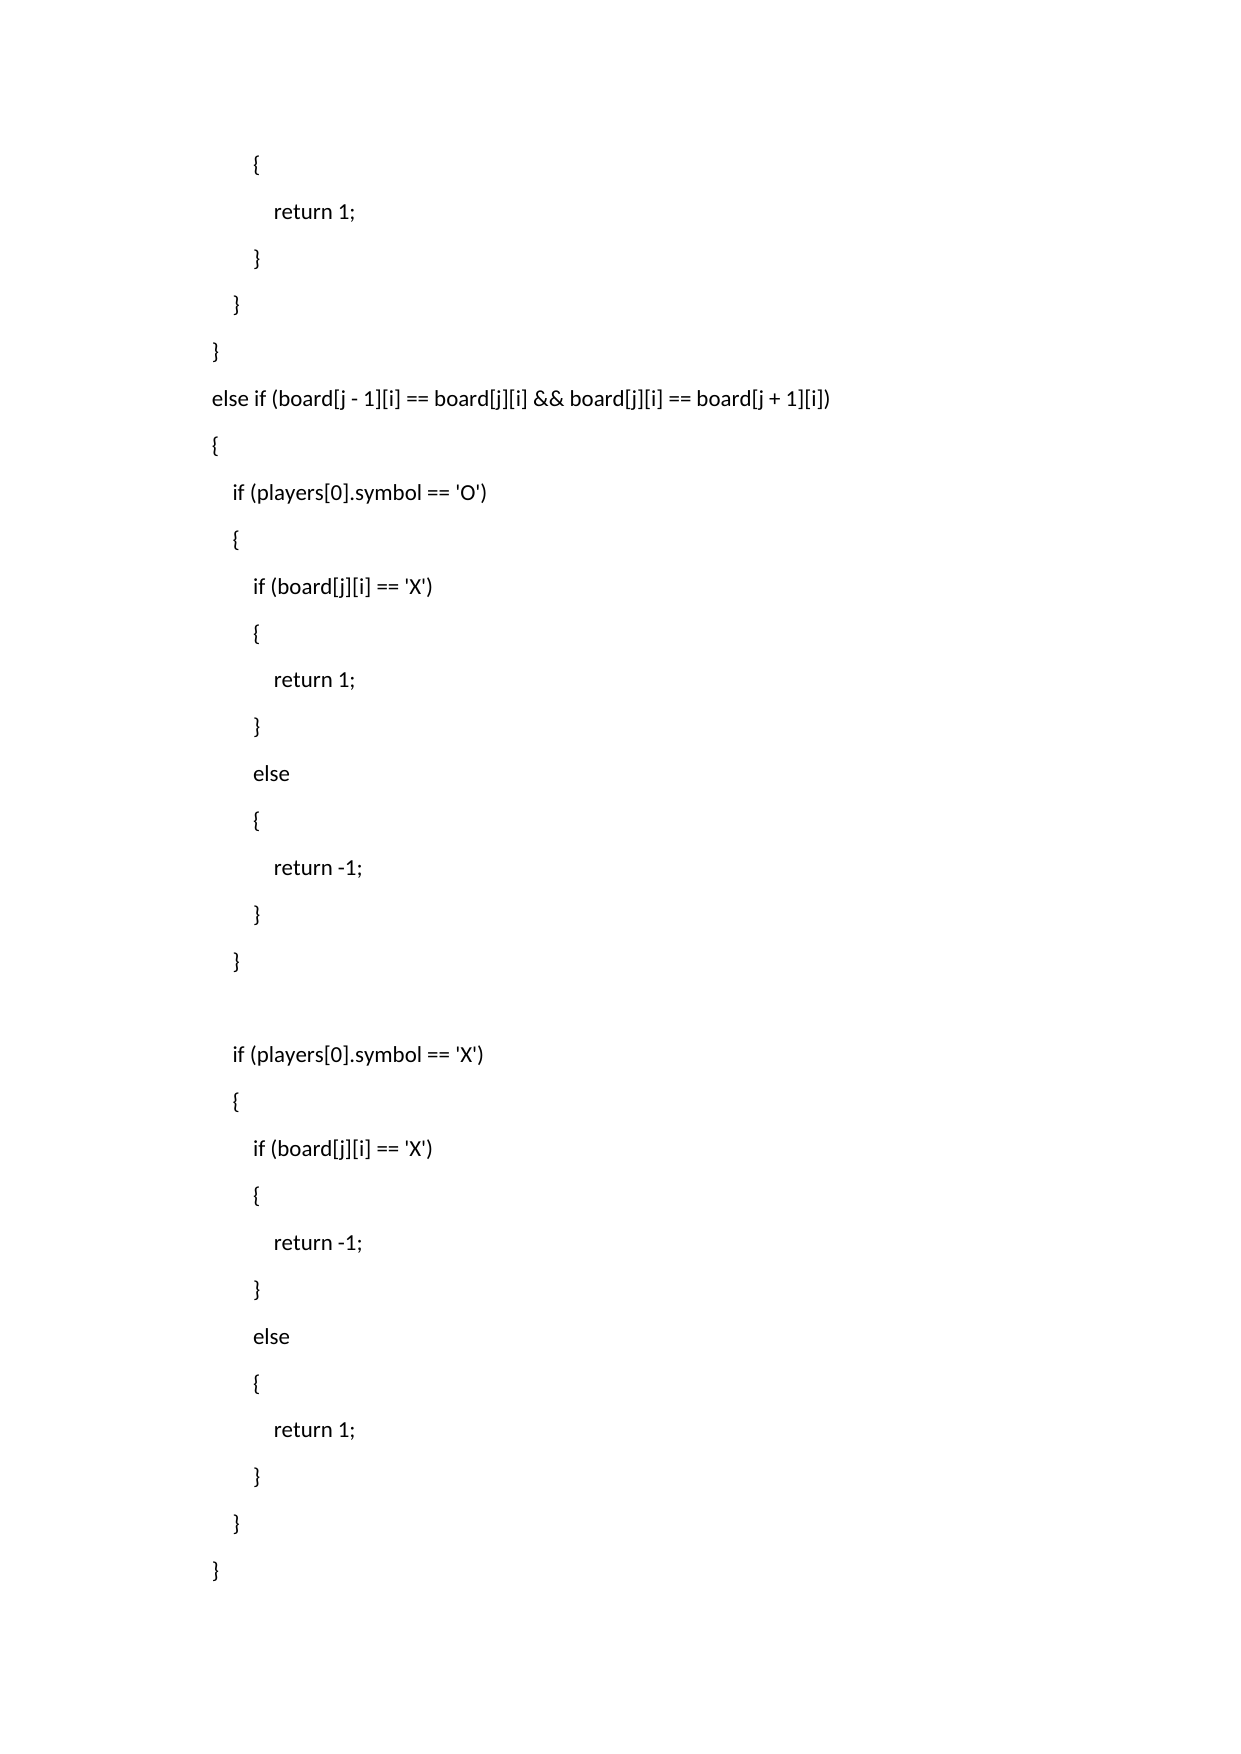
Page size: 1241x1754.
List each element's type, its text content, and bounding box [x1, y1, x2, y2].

text { [150, 806, 1090, 834]
text } [150, 1462, 1090, 1491]
text { [150, 1181, 1090, 1209]
text } [150, 1275, 1090, 1303]
text else [150, 1322, 1090, 1350]
text } [150, 337, 1090, 366]
text { [150, 619, 1090, 647]
text return 1; [150, 1416, 1090, 1444]
text else if (board[j - 1][i] == board[j][i] && board[j][i] == board[j + 1][i]) [150, 384, 1090, 412]
text { [150, 1087, 1090, 1116]
text } [150, 291, 1090, 319]
text } [150, 1556, 1090, 1584]
text { [150, 525, 1090, 553]
text if (players[0].symbol == 'X') [150, 1041, 1090, 1069]
text { [150, 150, 1090, 178]
text if (board[j][i] == 'X') [150, 1134, 1090, 1162]
text return 1; [150, 666, 1090, 694]
text if (board[j][i] == 'X') [150, 572, 1090, 600]
text } [150, 947, 1090, 975]
text } [150, 244, 1090, 272]
text { [150, 431, 1090, 459]
text return -1; [150, 853, 1090, 881]
text } [150, 1509, 1090, 1537]
text return 1; [150, 197, 1090, 225]
text } [150, 712, 1090, 741]
text return -1; [150, 1228, 1090, 1256]
text if (players[0].symbol == 'O') [150, 478, 1090, 506]
text { [150, 1369, 1090, 1397]
text } [150, 900, 1090, 928]
text else [150, 759, 1090, 787]
